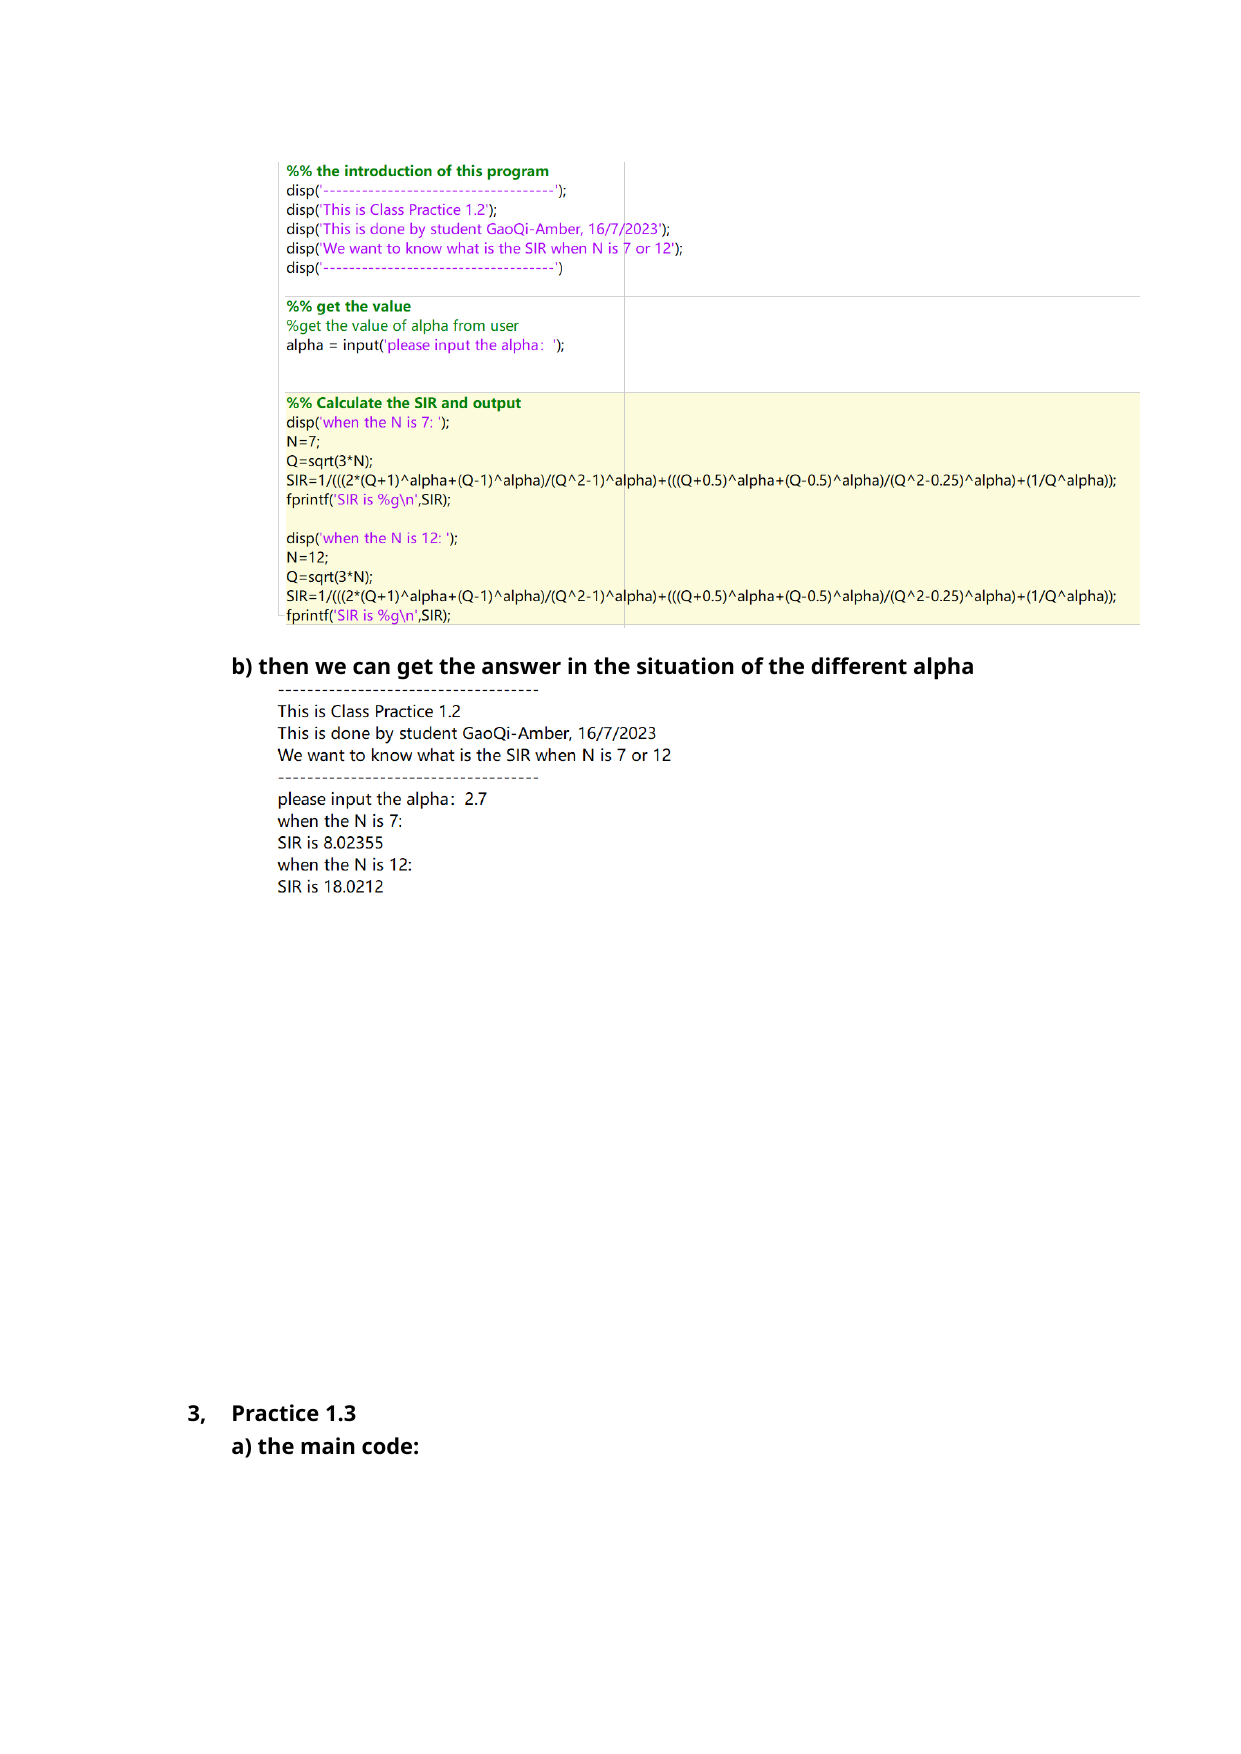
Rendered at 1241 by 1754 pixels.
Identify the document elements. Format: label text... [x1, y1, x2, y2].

text 3, Practice 1.3 [187, 1397, 1053, 1429]
text b) then we can get the answer in the situation of the different alpha [187, 649, 1053, 682]
picture [275, 162, 1141, 628]
picture [275, 682, 703, 903]
text a) the main code: [187, 1429, 1053, 1462]
